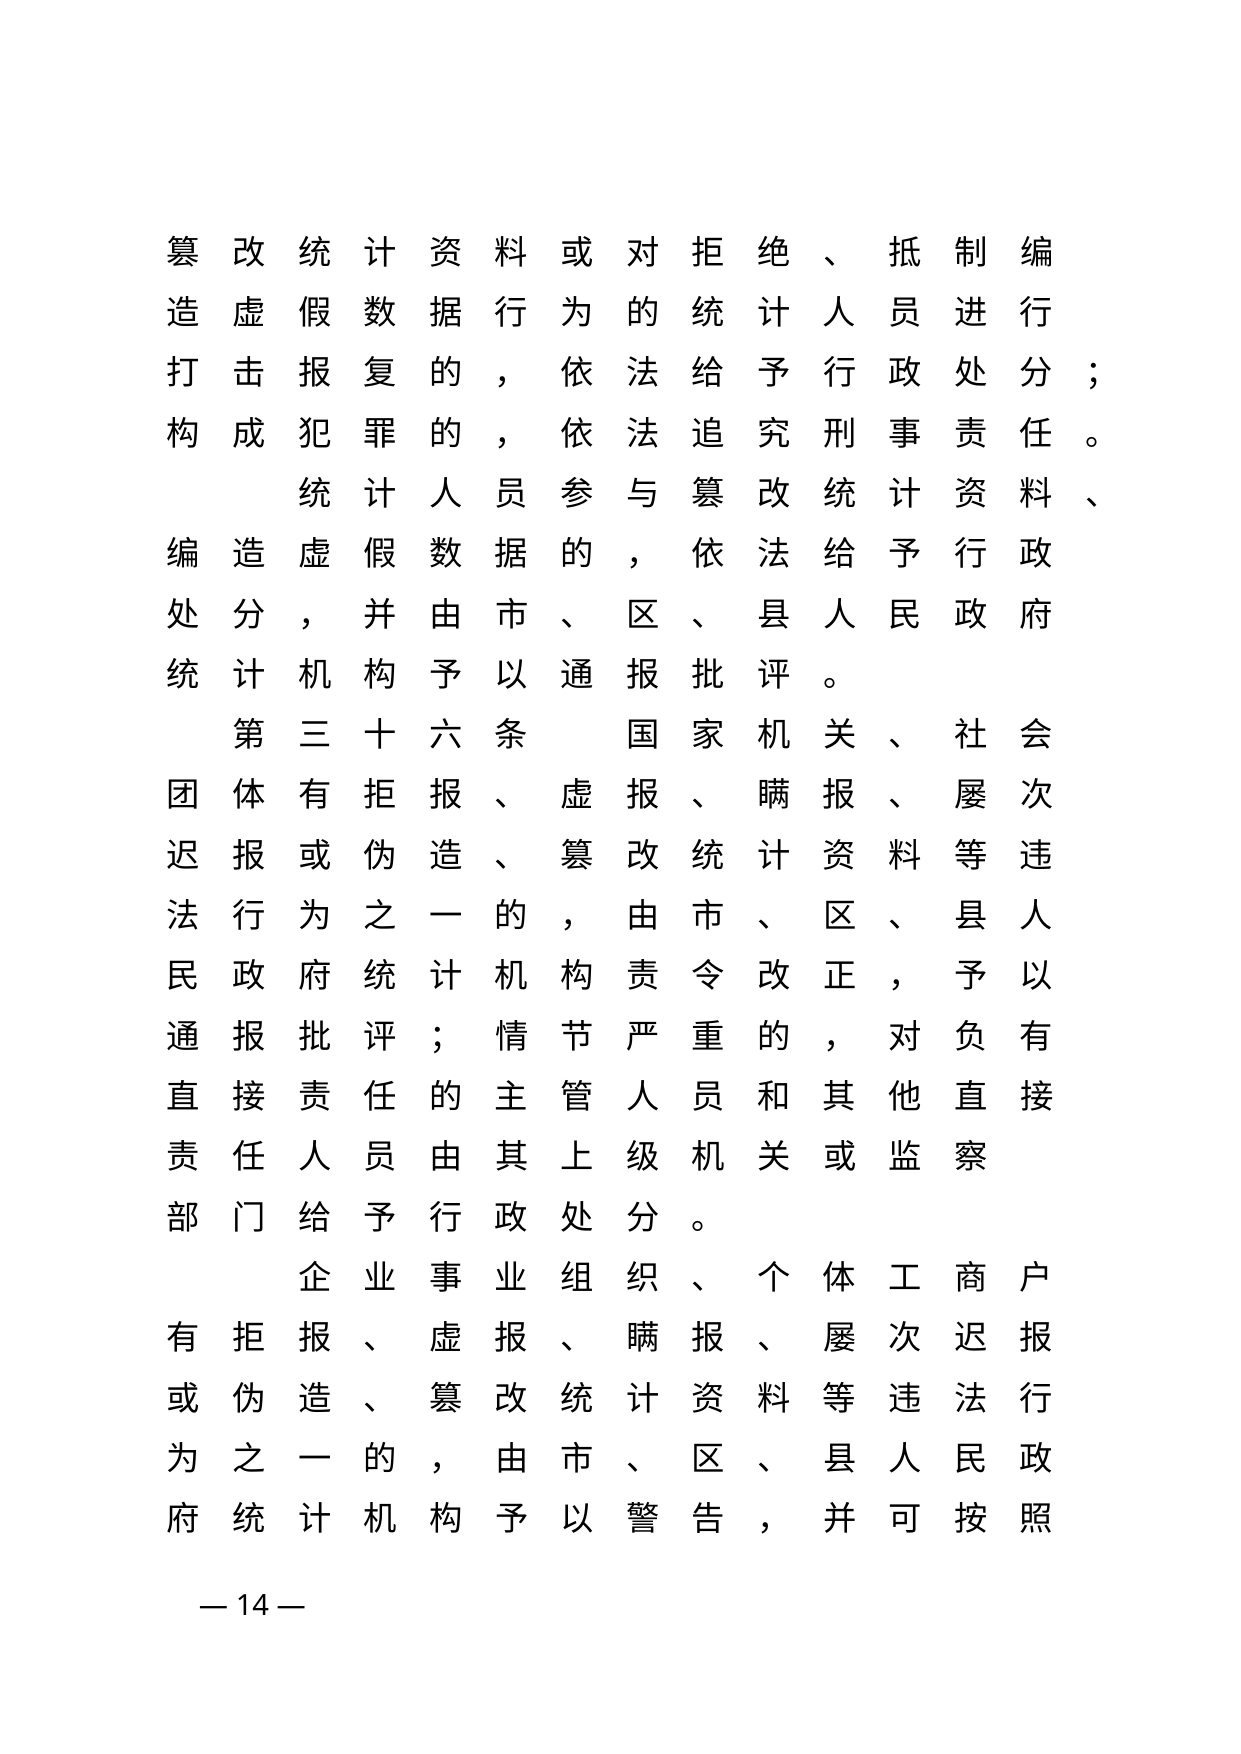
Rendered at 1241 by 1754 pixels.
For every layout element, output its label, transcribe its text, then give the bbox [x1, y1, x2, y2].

text 统计人员参与篡改统计资料、编造虚假数据的，依法给予行政处分，并由市、区、县人民政府统计机构予以通报批评。 [167, 461, 1085, 702]
text 第三十六条 国家机关、社会团体有拒报、虚报、瞒报、屡次迟报或伪造、篡改统计资料等违法行为之一的，由市、区、县人民政府统计机构责令改正，予以通报批评；情节严重的，对负有直接责任的主管人员和其他直接责任人员由其上级机关或监察 [167, 702, 1085, 1184]
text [167, 1245, 1085, 1546]
text 部门给予行政处分。 [167, 1184, 1085, 1245]
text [167, 219, 1085, 461]
